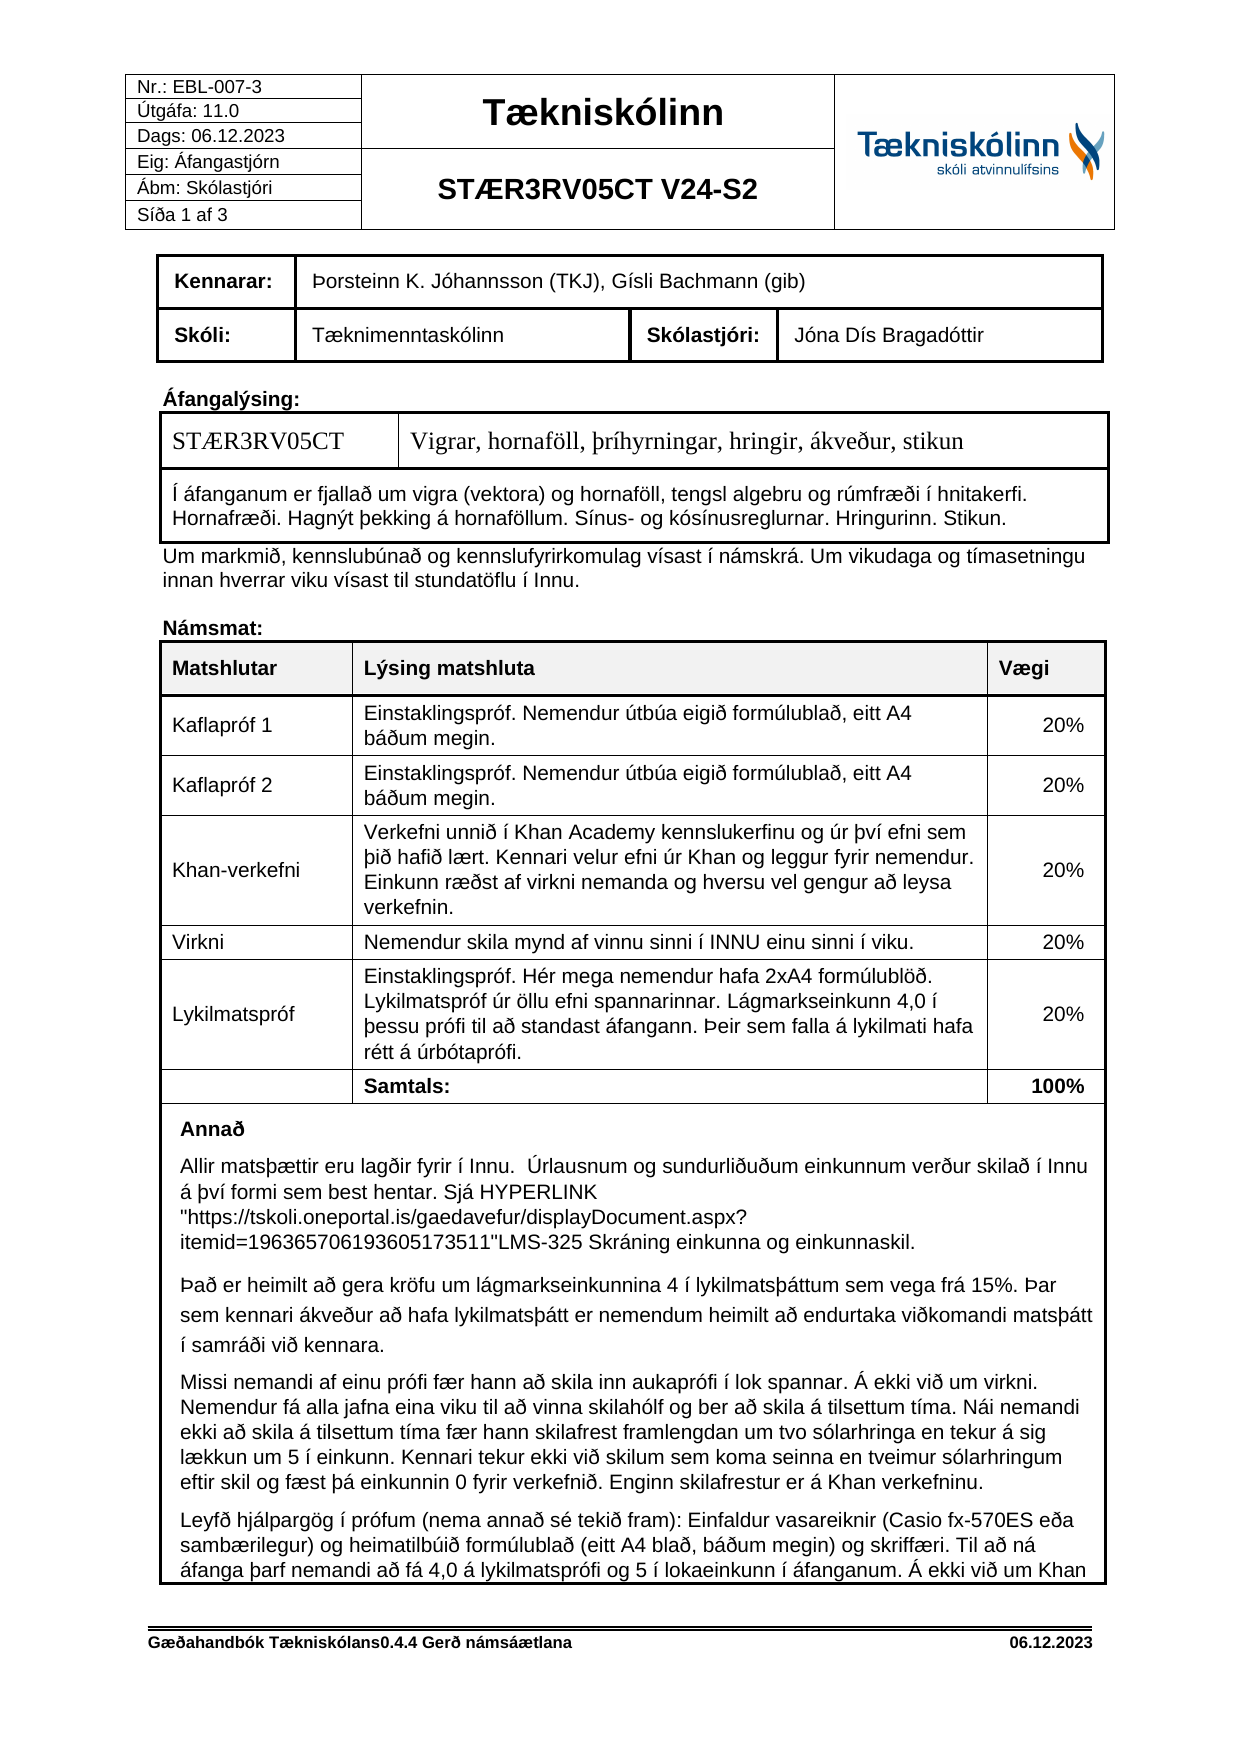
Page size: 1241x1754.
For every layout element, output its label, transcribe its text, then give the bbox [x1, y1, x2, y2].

table_cell Verkefni unnið í Khan Academy kennslukerfinu og úr því efni sem þið hafið lært. Kennari velur efni úr Khan og leggur fyrir nemendur. Einkunn ræðst af virkni nemanda og hversu vel gengur að leysa verkefnin. [353, 816, 987, 924]
table_cell Lykilmatspróf [162, 960, 352, 1069]
table_cell Skóli: [159, 310, 294, 360]
table_cell Kaflapróf 1 [162, 697, 352, 755]
table_cell Einstaklingspróf. Nemendur útbúa eigið formúlublað, eitt A4 báðum megin. [353, 756, 987, 815]
table_cell Tæknimenntaskólinn [297, 310, 628, 360]
table_cell 20% [988, 697, 1104, 755]
table_cell 20% [988, 960, 1104, 1069]
table_cell Samtals: [353, 1070, 987, 1103]
text Áfangalýsing: [162, 387, 1092, 411]
table_cell Í áfanganum er fjallað um vigra (vektora) og hornaföll, tengsl algebru og rúmfræði í hnitakerfi. Hornafræði. Hagnýt þekking á hornaföllum. Sínus- og kósínusreglurnar. Hringurinn. Stikun. [162, 470, 1107, 541]
table_header Kennarar: [159, 257, 294, 307]
table_cell Nemendur skila mynd af vinnu sinni í INNU einu sinni í viku. [353, 926, 987, 959]
table_cell Khan-verkefni [162, 816, 352, 924]
table_cell Jóna Dís Bragadóttir [779, 310, 1101, 360]
table_cell 20% [988, 816, 1104, 924]
table_cell Skólastjóri: [632, 310, 776, 360]
table_cell [162, 1070, 352, 1103]
table_header Matshlutar [162, 643, 352, 693]
table_cell Kaflapróf 2 [162, 756, 352, 815]
table_cell Virkni [162, 926, 352, 959]
text Námsmat: [162, 616, 1092, 640]
table_cell 20% [988, 756, 1104, 815]
table_cell 20% [988, 926, 1104, 959]
table_cell Einstaklingspróf. Hér mega nemendur hafa 2xA4 formúlublöð. Lykilmatspróf úr öllu efni spannarinnar. Lágmarkseinkunn 4,0 í þessu prófi til að standast áfangann. Þeir sem falla á lykilmati hafa rétt á úrbótaprófi. [353, 960, 987, 1069]
table_header Þorsteinn K. Jóhannsson (TKJ), Gísli Bachmann (gib) [297, 257, 1101, 307]
table_cell Einstaklingspróf. Nemendur útbúa eigið formúlublað, eitt A4 báðum megin. [353, 697, 987, 755]
text Um markmið, kennslubúnað og kennslufyrirkomulag vísast í námskrá. Um vikudaga og tímasetningu innan hverrar viku vísast til stundatöflu í Innu. [162, 544, 1092, 592]
table_header Vægi [988, 643, 1104, 693]
picture [846, 114, 1114, 190]
table_cell 100% [988, 1070, 1104, 1103]
table_header Lýsing matshluta [353, 643, 987, 693]
